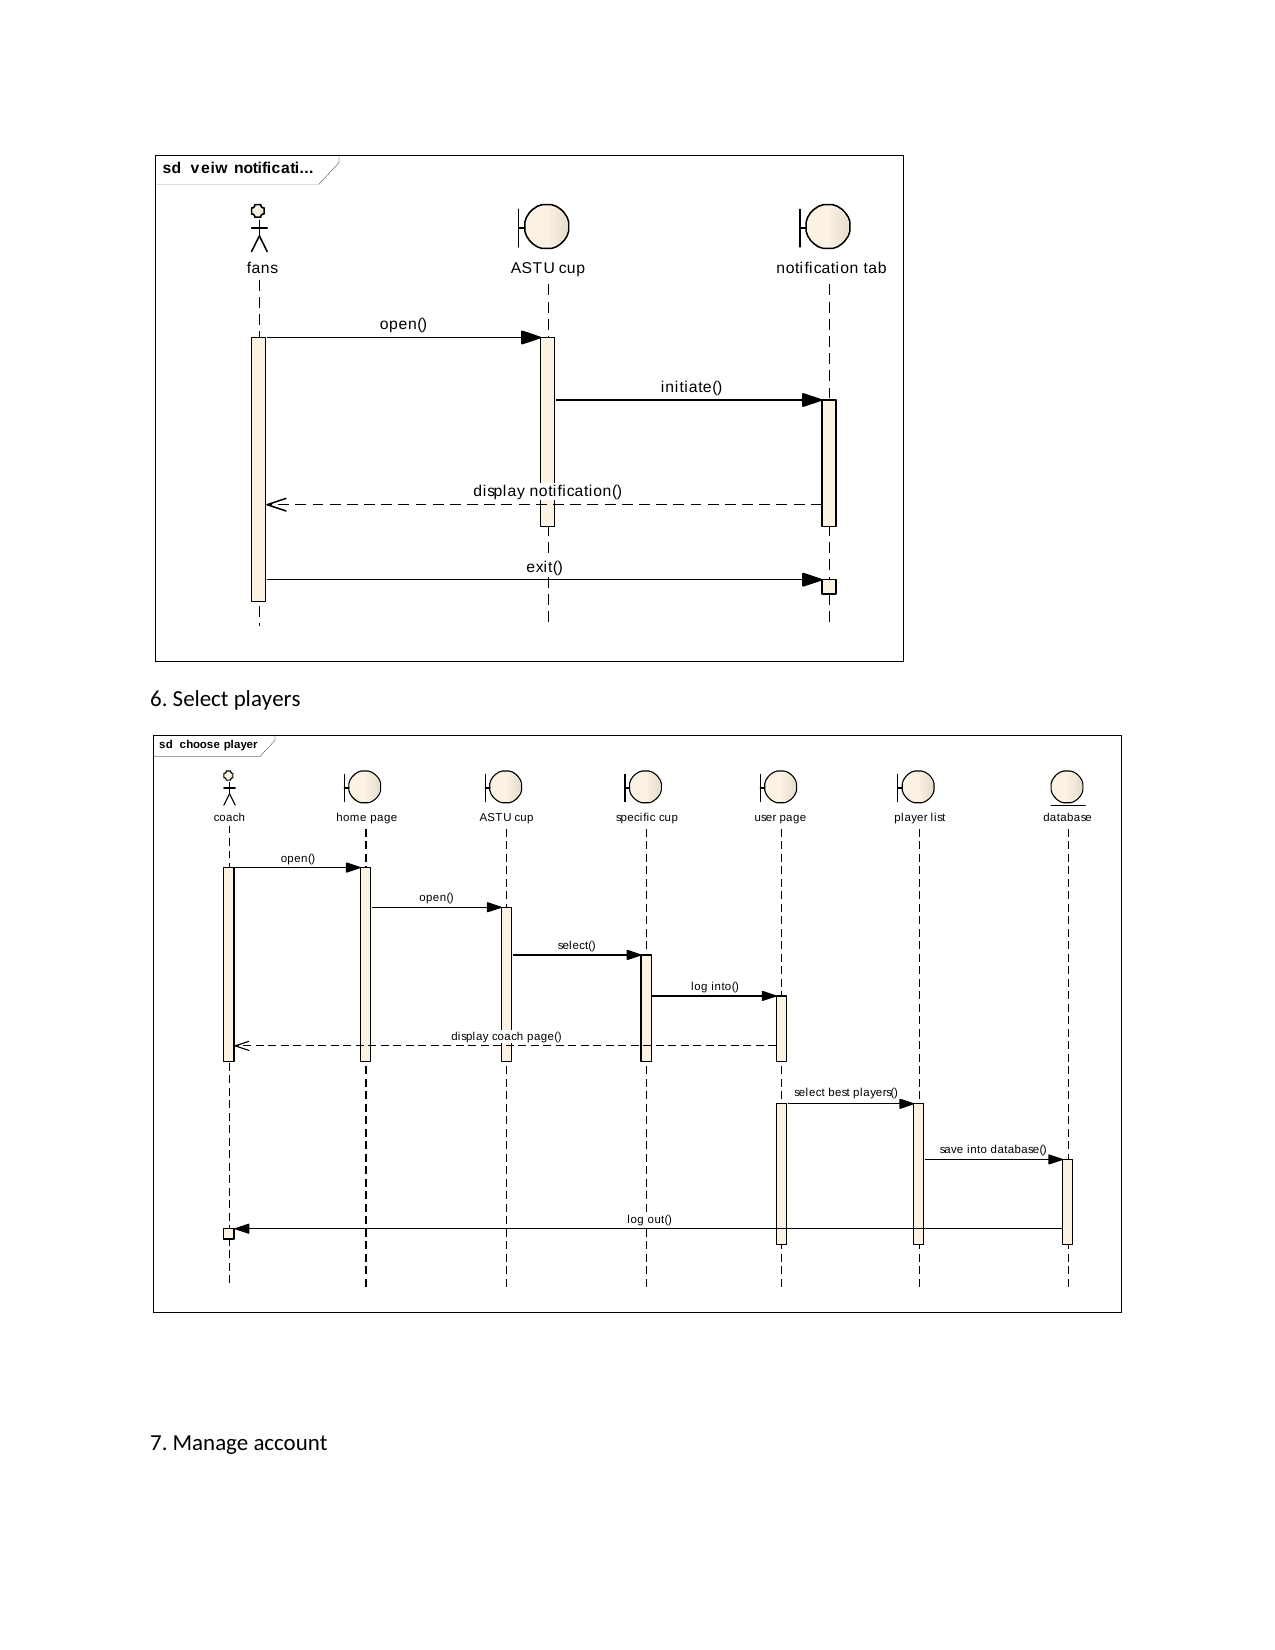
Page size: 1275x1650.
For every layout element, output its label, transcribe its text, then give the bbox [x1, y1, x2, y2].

text 6. Select players [150, 684, 1125, 712]
text 7. Manage account [150, 1428, 1125, 1456]
